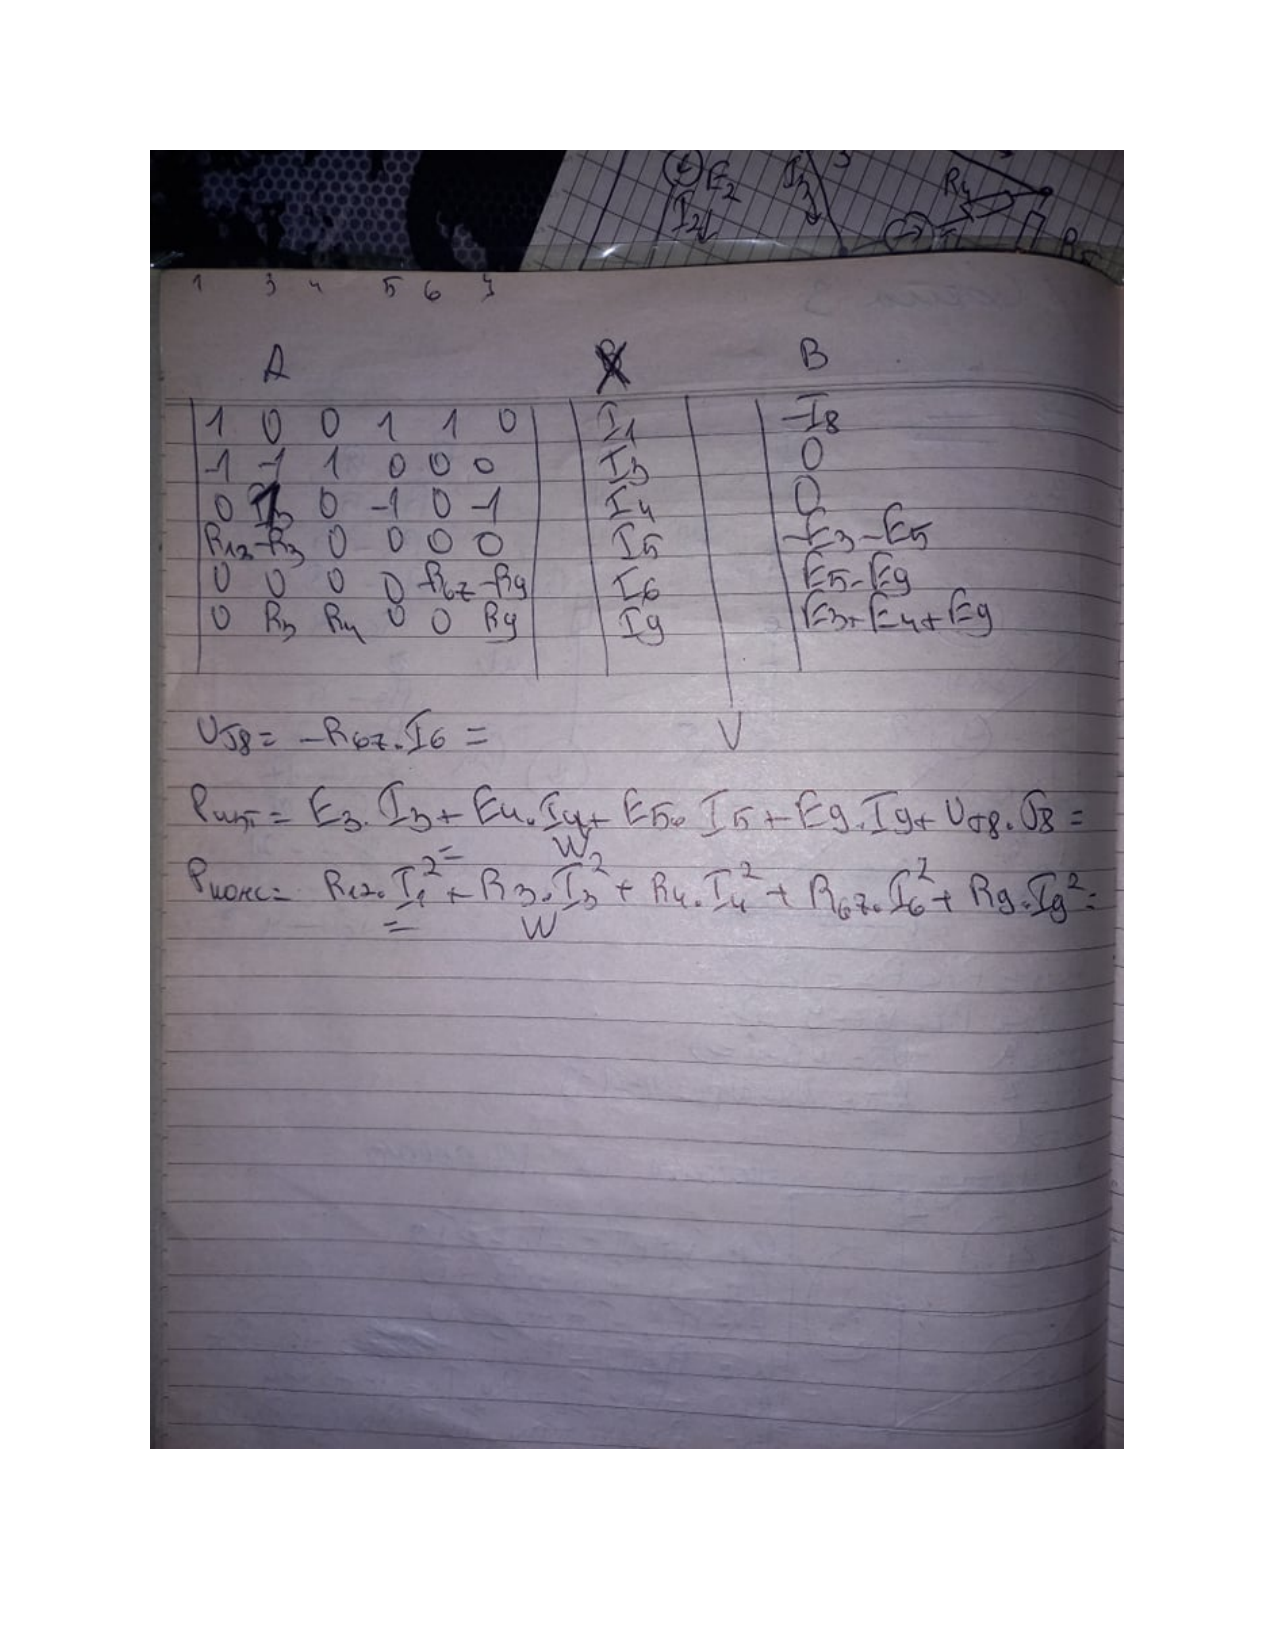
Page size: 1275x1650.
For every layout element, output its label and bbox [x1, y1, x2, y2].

picture [150, 150, 1124, 1449]
